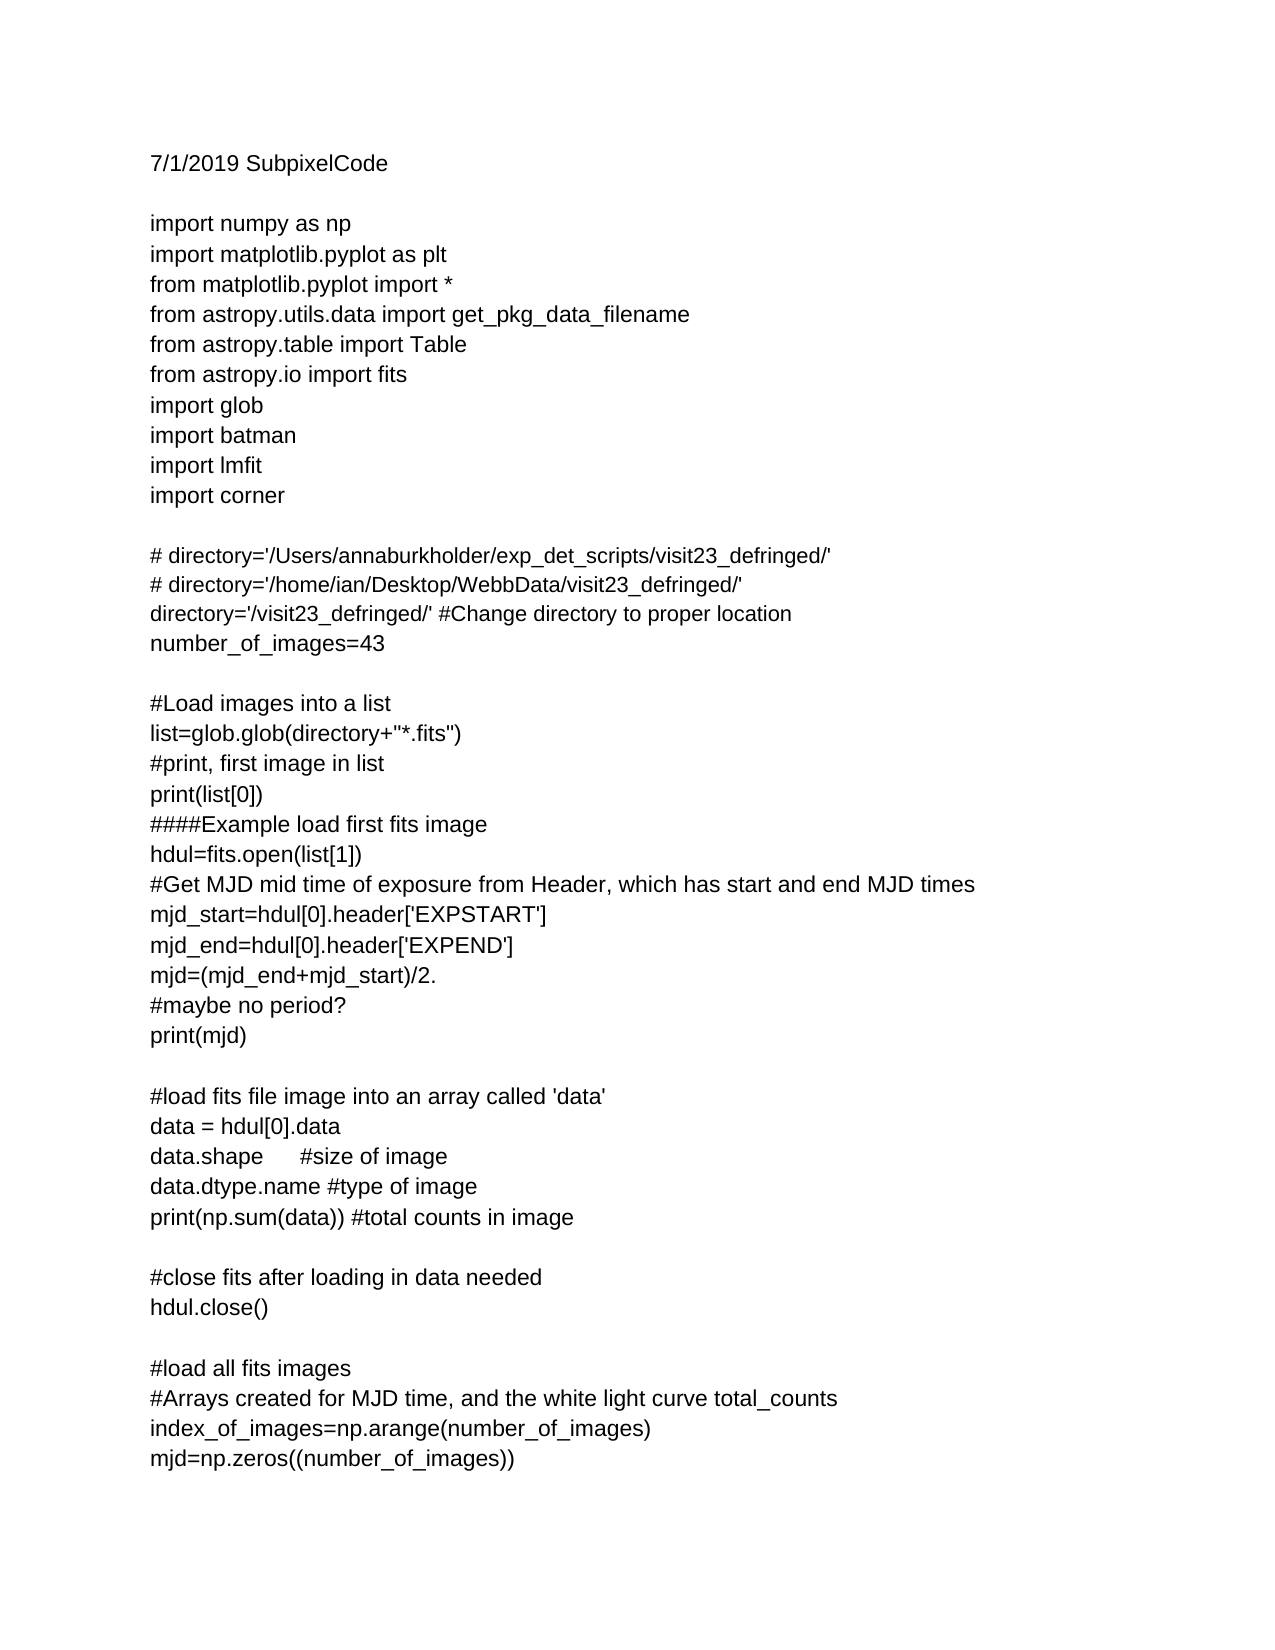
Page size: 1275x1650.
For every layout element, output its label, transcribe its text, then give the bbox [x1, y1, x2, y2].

text list=glob.glob(directory+"*.fits") [150, 720, 1125, 747]
text import glob [150, 392, 1125, 418]
text from astropy.io import fits [150, 361, 1125, 388]
text directory='/visit23_defringed/' #Change directory to proper location [150, 601, 1125, 626]
text # directory='/Users/annaburkholder/exp_det_scripts/visit23_defringed/' [150, 543, 1125, 568]
text print(np.sum(data)) #total counts in image [150, 1203, 1125, 1230]
text import corner [150, 482, 1125, 509]
text #load fits file image into an array called 'data' [150, 1083, 1125, 1109]
text data = hdul[0].data [150, 1113, 1125, 1139]
text number_of_images=43 [150, 629, 1125, 656]
text import matplotlib.pyplot as plt [150, 241, 1125, 267]
text #Load images into a list [150, 690, 1125, 716]
text from astropy.utils.data import get_pkg_data_filename [150, 301, 1125, 327]
text #Get MJD mid time of exposure from Header, which has start and end MJD times [150, 871, 1125, 898]
text #print, first image in list [150, 750, 1125, 777]
text import numpy as np [150, 210, 1125, 237]
text mjd_start=hdul[0].header['EXPSTART'] [150, 901, 1125, 928]
text from astropy.table import Table [150, 331, 1125, 358]
text mjd=(mjd_end+mjd_start)/2. [150, 962, 1125, 988]
text index_of_images=np.arange(number_of_images) [150, 1415, 1125, 1441]
text data.dtype.name #type of image [150, 1173, 1125, 1200]
text 7/1/2019 SubpixelCode [150, 150, 1125, 176]
text #close fits after loading in data needed [150, 1264, 1125, 1290]
text import batman [150, 422, 1125, 448]
text print(list[0]) [150, 781, 1125, 807]
text mjd_end=hdul[0].header['EXPEND'] [150, 932, 1125, 958]
text print(mjd) [150, 1022, 1125, 1049]
text mjd=np.zeros((number_of_images)) [150, 1445, 1125, 1472]
text import lmfit [150, 452, 1125, 478]
text #Arrays created for MJD time, and the white light curve total_counts [150, 1385, 1125, 1411]
text ####Example load first fits image [150, 811, 1125, 837]
text hdul=fits.open(list[1]) [150, 841, 1125, 867]
text data.shape #size of image [150, 1143, 1125, 1169]
text # directory='/home/ian/Desktop/WebbData/visit23_defringed/' [150, 572, 1125, 597]
text #load all fits images [150, 1354, 1125, 1381]
text #maybe no period? [150, 992, 1125, 1018]
text hdul.close() [150, 1294, 1125, 1321]
text from matplotlib.pyplot import * [150, 271, 1125, 297]
